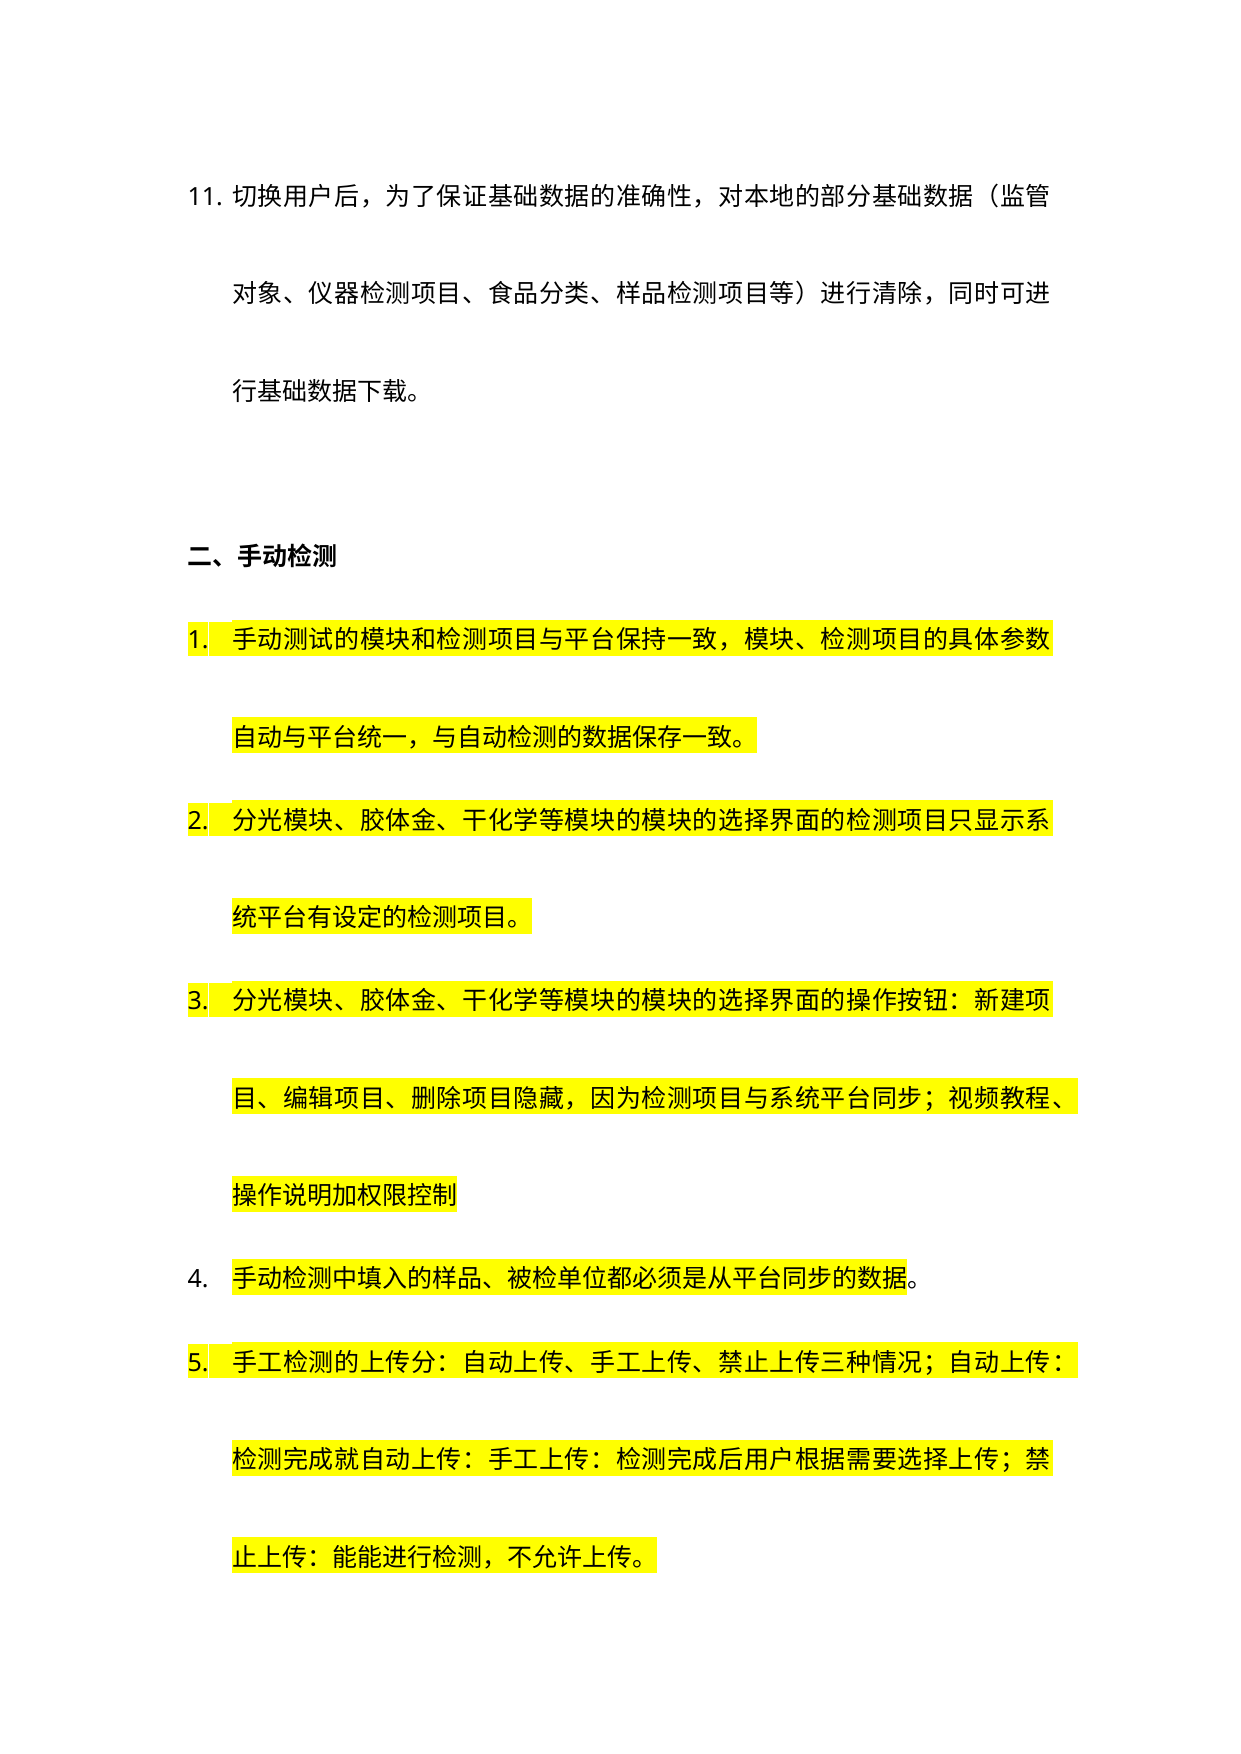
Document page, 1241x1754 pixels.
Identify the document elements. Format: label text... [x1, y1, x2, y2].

list 手工检测的上传分：自动上传、手工上传、禁止上传三种情况；自动上传：检测完成就自动上传：手工上传：检测完成后用户根据需要选择上传；禁止上传：能能进行检测，不允许上传。 [187, 1328, 1053, 1588]
list 分光模块、胶体金、干化学等模块的模块的选择界面的操作按钮：新建项目、编辑项目、删除项目隐藏，因为检测项目与系统平台同步；视频教程、操作说明加权限控制 [187, 966, 1053, 1226]
list 切换用户后，为了保证基础数据的准确性，对本地的部分基础数据（监管对象、仪器检测项目、食品分类、样品检测项目等）进行清除，同时可进行基础数据下载。 [187, 162, 1053, 422]
list 手动检测 [187, 522, 1053, 587]
list 分光模块、胶体金、干化学等模块的模块的选择界面的检测项目只显示系统平台有设定的检测项目。 [187, 786, 1053, 948]
list 手动检测中填入的样品、被检单位都必须是从平台同步的数据。 [187, 1244, 1053, 1309]
list 手动测试的模块和检测项目与平台保持一致，模块、检测项目的具体参数自动与平台统一，与自动检测的数据保存一致。 [187, 605, 1053, 768]
